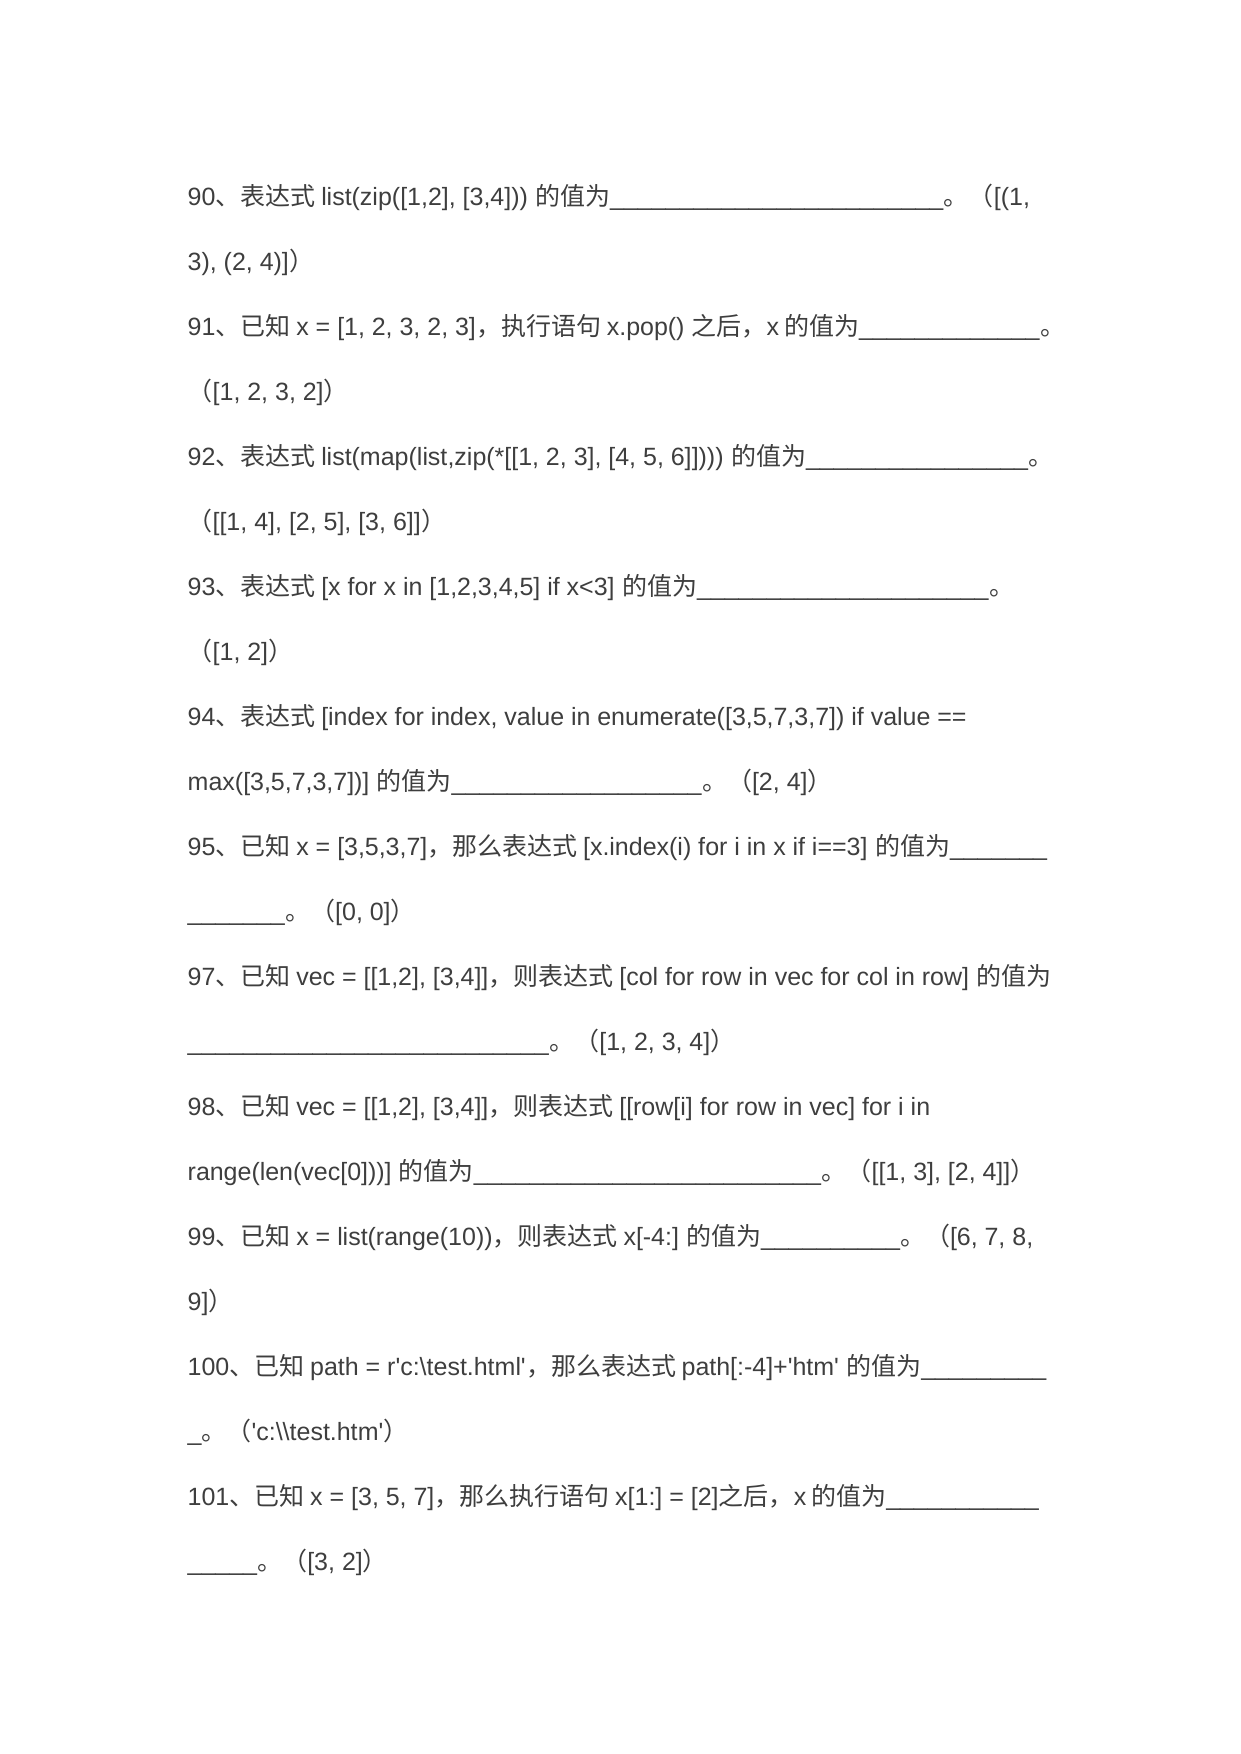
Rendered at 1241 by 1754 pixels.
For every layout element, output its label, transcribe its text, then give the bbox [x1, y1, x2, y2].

text 100、已知 path = r'c:\test.html'，那么表达式 path[:-4]+'htm' 的值为__________。（'c:\\test.htm'） [187, 1332, 1053, 1462]
text 98、已知 vec = [[1,2], [3,4]]，则表达式 [[row[i] for row in vec] for i in range(len(vec[0]))] 的值为_________________________。（[[1, 3], [2, 4]]） [187, 1072, 1053, 1202]
text 91、已知 x = [1, 2, 3, 2, 3]，执行语句 x.pop() 之后，x的值为_____________。（[1, 2, 3, 2]） [187, 292, 1053, 422]
text 95、已知 x = [3,5,3,7]，那么表达式 [x.index(i) for i in x if i==3] 的值为______________。（[0, 0]） [187, 812, 1053, 942]
text 92、表达式 list(map(list,zip(*[[1, 2, 3], [4, 5, 6]]))) 的值为________________。（[[1, 4], [2, 5], [3, 6]]） [187, 422, 1053, 552]
text 101、已知 x = [3, 5, 7]，那么执行语句 x[1:] = [2]之后，x的值为________________。（[3, 2]） [187, 1462, 1053, 1592]
text 90、表达式 list(zip([1,2], [3,4])) 的值为________________________。（[(1, 3), (2, 4)]） [187, 162, 1053, 292]
text 94、表达式 [index for index, value in enumerate([3,5,7,3,7]) if value == max([3,5,7,3,7])] 的值为__________________。（[2, 4]） [187, 682, 1053, 812]
text 99、已知 x = list(range(10))，则表达式 x[-4:] 的值为__________。（[6, 7, 8, 9]） [187, 1202, 1053, 1332]
text 93、表达式 [x for x in [1,2,3,4,5] if x<3] 的值为_____________________。（[1, 2]） [187, 552, 1053, 682]
text 97、已知 vec = [[1,2], [3,4]]，则表达式 [col for row in vec for col in row] 的值为__________________________。（[1, 2, 3, 4]） [187, 942, 1053, 1072]
